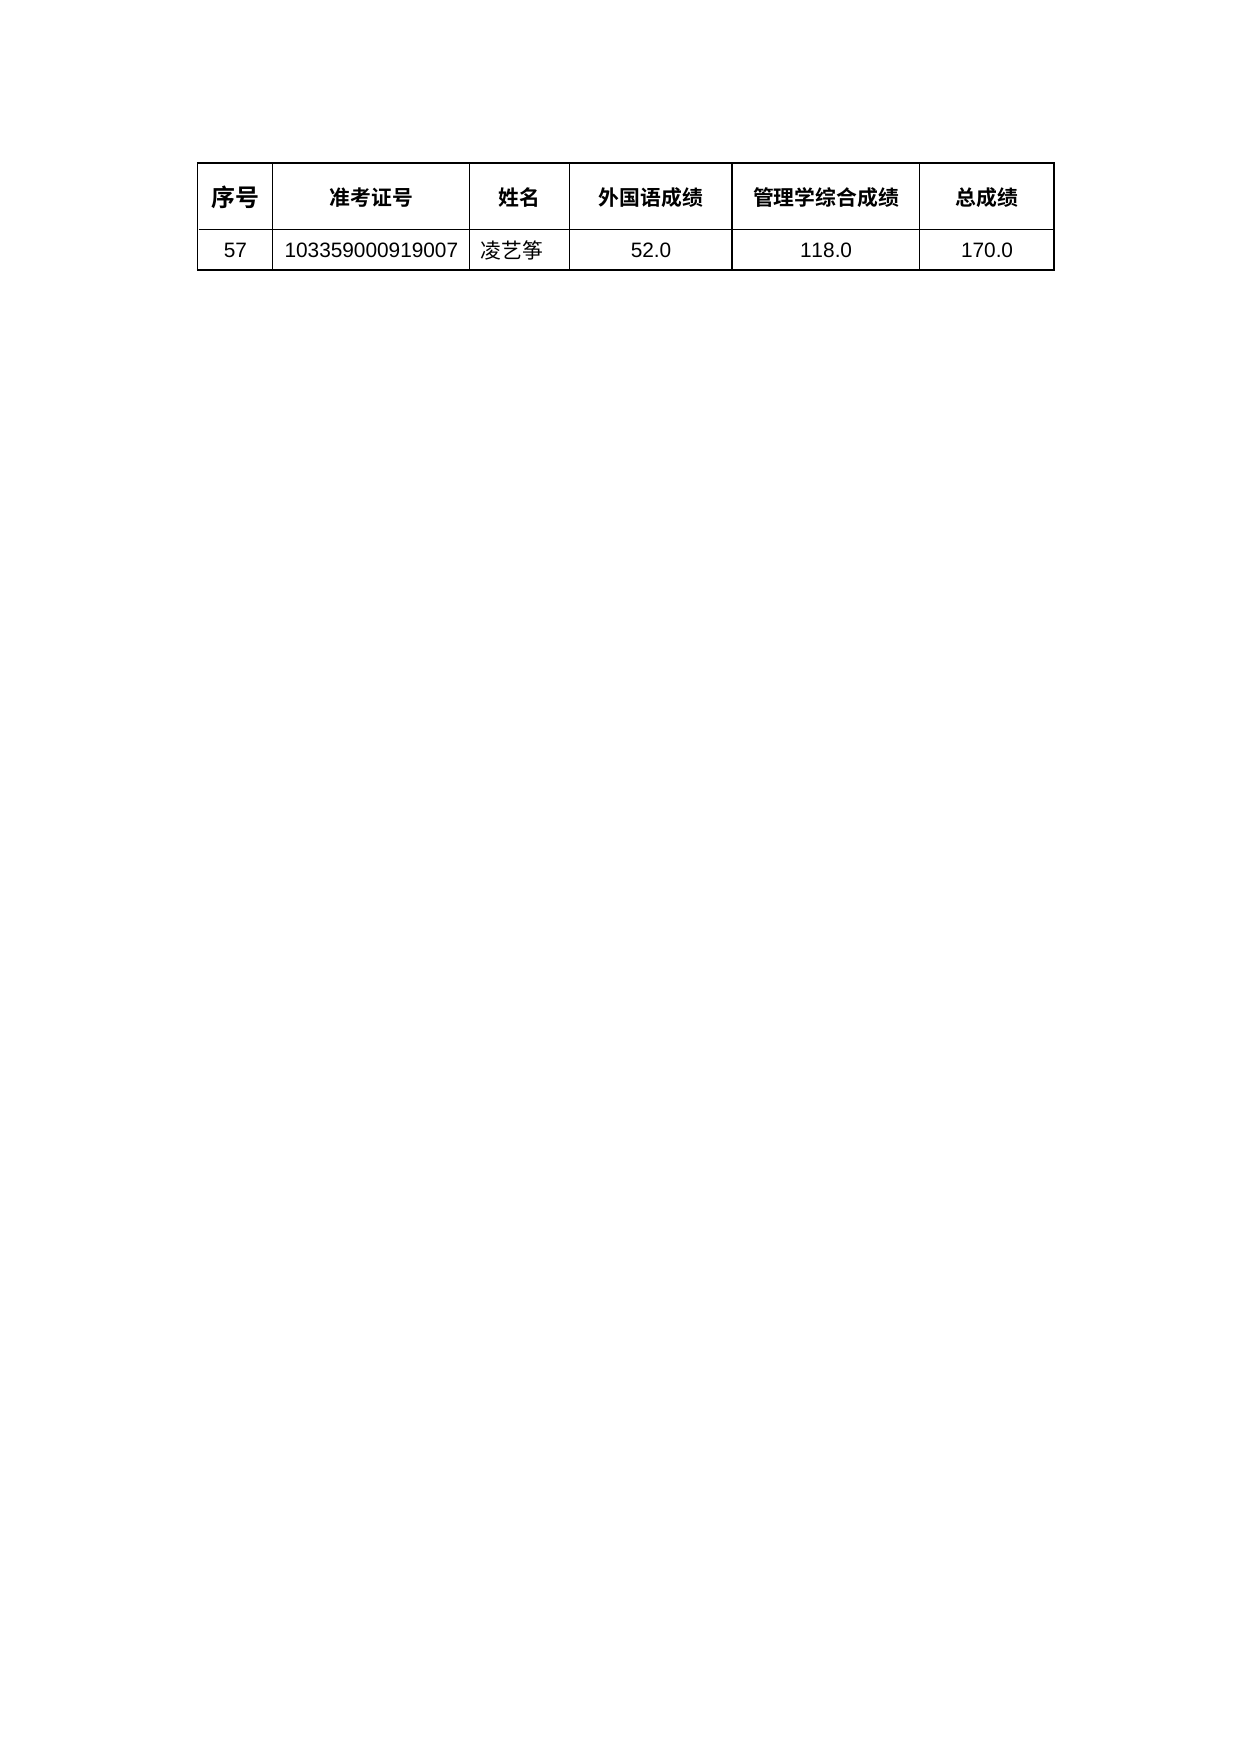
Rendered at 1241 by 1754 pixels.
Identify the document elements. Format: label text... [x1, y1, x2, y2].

table_header 管理学综合成绩 [733, 164, 919, 228]
table_header 外国语成绩 [570, 164, 731, 228]
table_cell 凌艺筝 [470, 230, 569, 269]
table_cell 57 [198, 230, 272, 269]
table_cell 118.0 [733, 230, 919, 269]
table_cell 170.0 [920, 230, 1053, 269]
table_header 总成绩 [920, 164, 1053, 228]
table_header 准考证号 [273, 164, 469, 228]
table_header 姓名 [470, 164, 569, 228]
table_cell 52.0 [570, 230, 731, 269]
table_cell 103359000919007 [273, 230, 469, 269]
table_header 序号 [198, 164, 272, 228]
